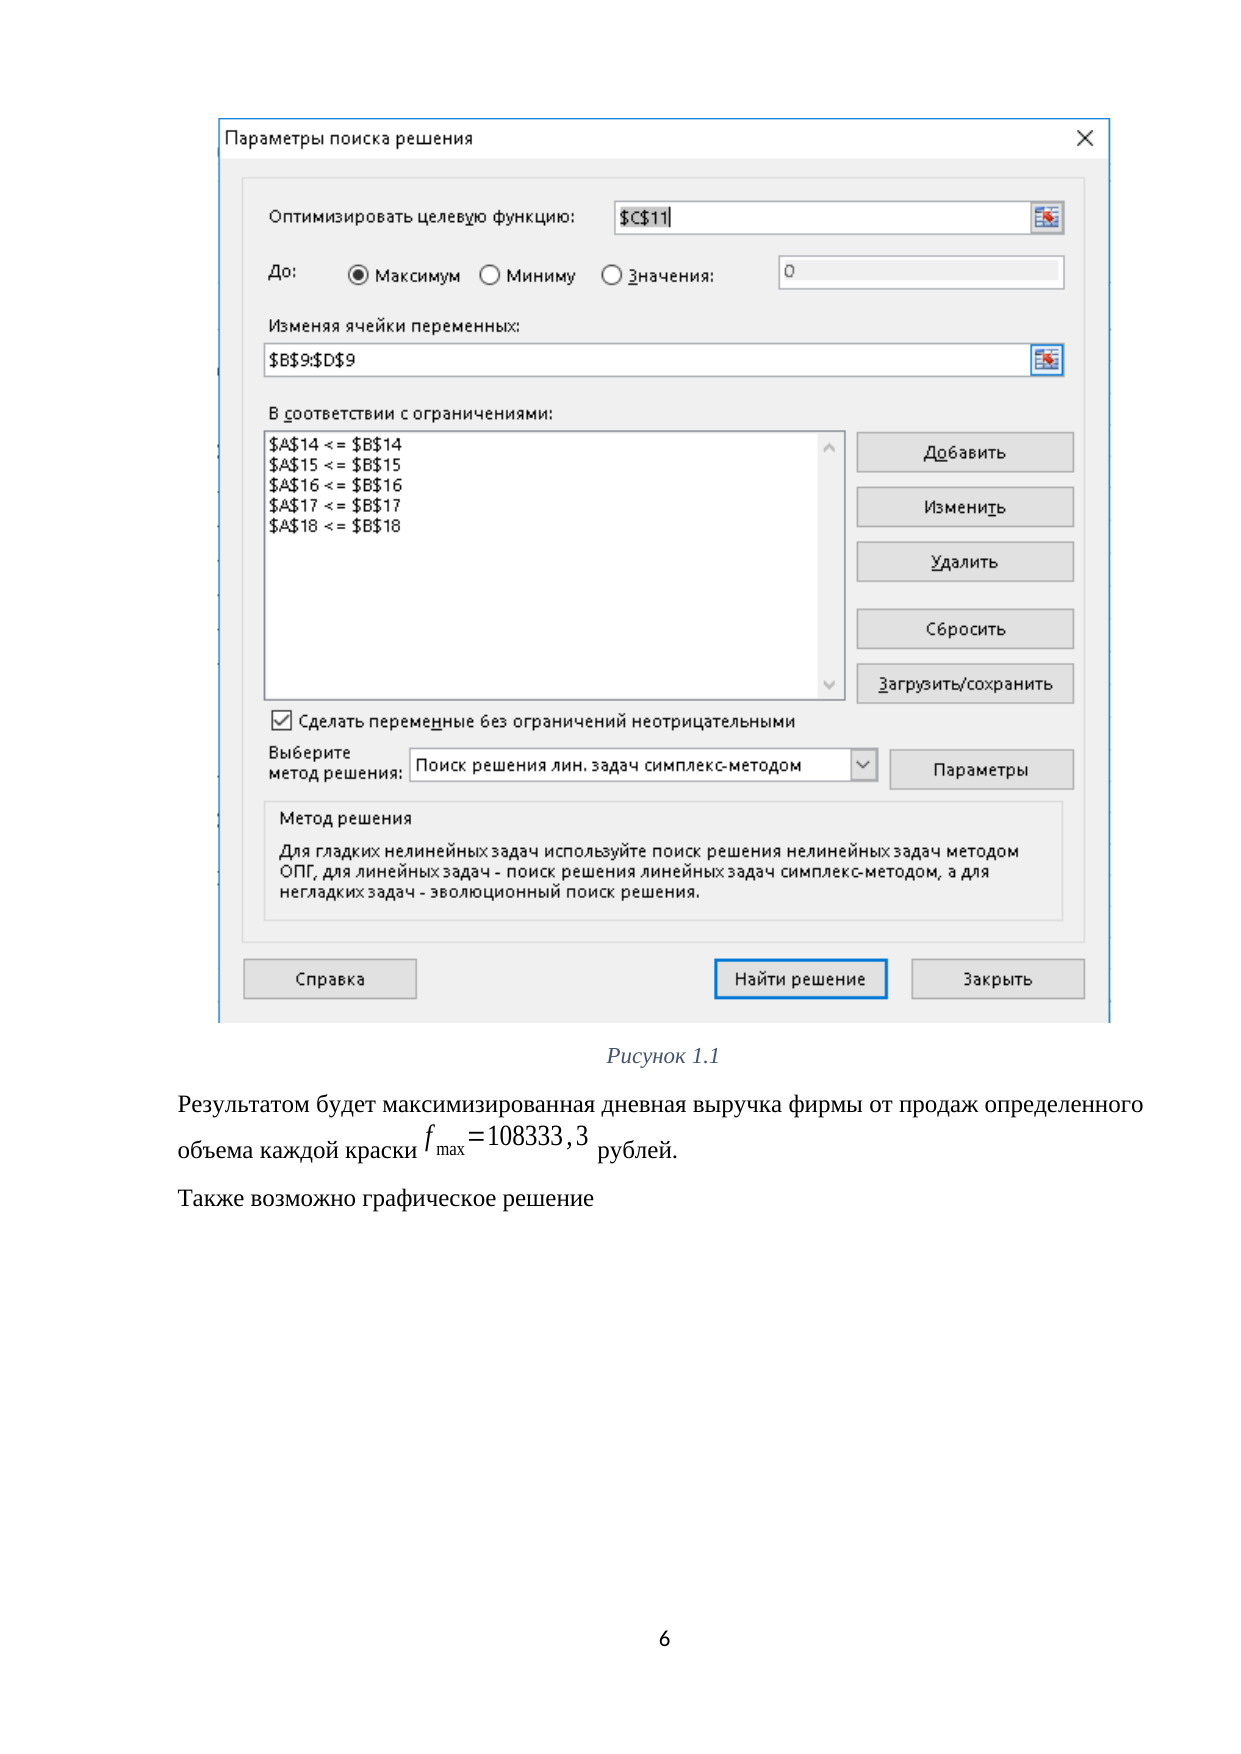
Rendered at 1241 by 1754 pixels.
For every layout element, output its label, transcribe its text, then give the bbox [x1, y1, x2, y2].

text Результатом будет максимизированная дневная выручка фирмы от продаж определенного объема каждой краски рублей. [177, 1089, 1152, 1164]
picture [217, 118, 1112, 1023]
text Также возможно графическое решение [177, 1183, 1152, 1212]
text Рисунок 1.1 [177, 1042, 1152, 1068]
